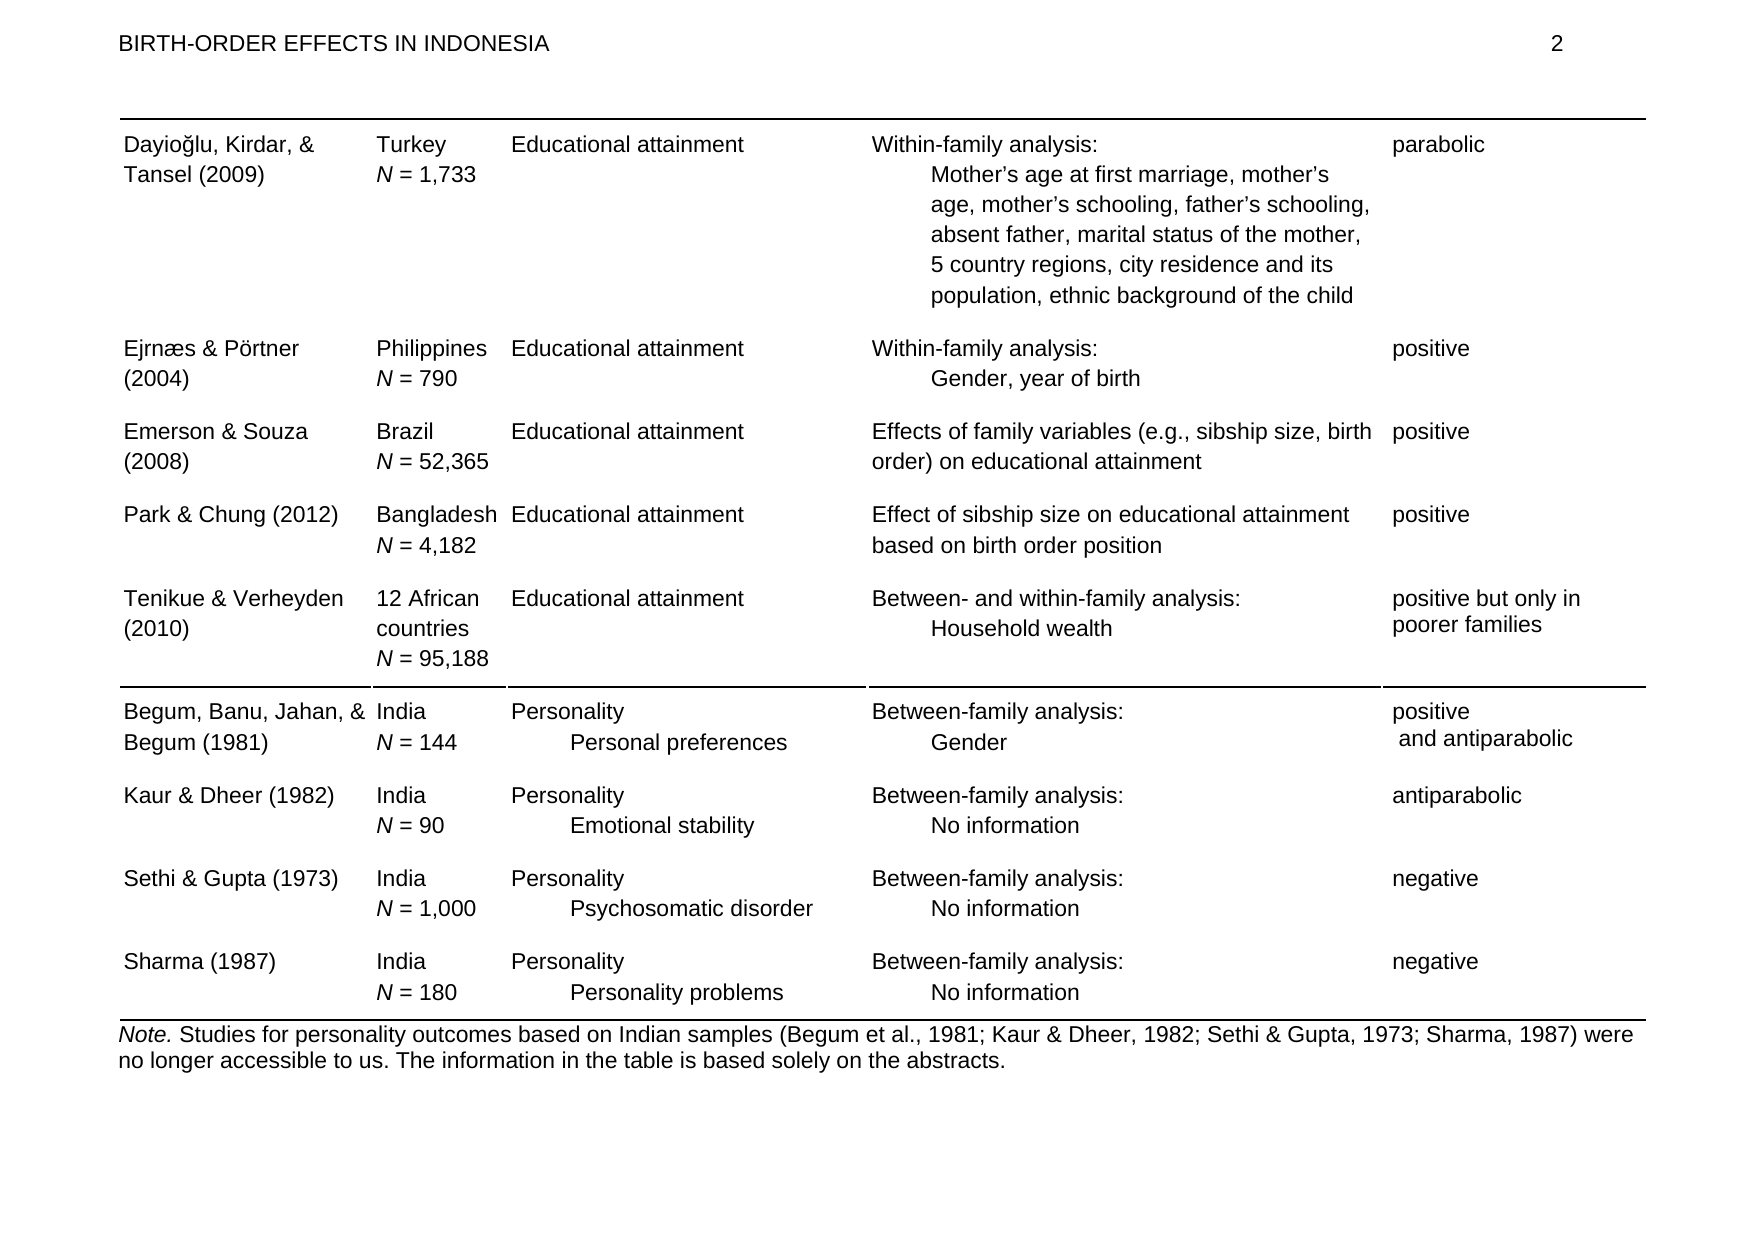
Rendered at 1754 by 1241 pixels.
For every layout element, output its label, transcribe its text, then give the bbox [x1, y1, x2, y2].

table_cell Educational attainment [508, 574, 866, 686]
table_cell Personality Personal preferences [508, 688, 866, 769]
table_cell positive but only in poorer families [1383, 574, 1646, 686]
table_cell Effect of sibship size on educational attainment based on birth order position [869, 491, 1381, 572]
table_cell Between-family analysis: No information [869, 938, 1381, 1019]
table_cell positive and antiparabolic [1383, 688, 1646, 769]
table_cell antiparabolic [1383, 771, 1646, 852]
table_cell positive [1383, 491, 1646, 572]
table_cell Park & Chung (2012) [120, 491, 371, 572]
table_cell Between-family analysis: No information [869, 771, 1381, 852]
table_cell negative [1383, 938, 1646, 1019]
table_cell Kaur & Dheer (1982) [120, 771, 371, 852]
table_cell Turkey N = 1,733 [373, 120, 506, 322]
table_cell parabolic [1383, 120, 1646, 322]
table_cell Dayioğlu, Kirdar, & Tansel (2009) [120, 120, 371, 322]
table_cell Personality Emotional stability [508, 771, 866, 852]
table_cell Sethi & Gupta (1973) [120, 855, 371, 936]
table_cell Begum, Banu, Jahan, & Begum (1981) [120, 688, 371, 769]
table_cell Tenikue & Verheyden (2010) [120, 574, 371, 686]
table_cell Educational attainment [508, 491, 866, 572]
table_cell India N = 90 [373, 771, 506, 852]
table_cell Effects of family variables (e.g., sibship size, birth order) on educational attainment [869, 408, 1381, 489]
table_cell Educational attainment [508, 324, 866, 406]
table_cell negative [1383, 855, 1646, 936]
table_cell Emerson & Souza (2008) [120, 408, 371, 489]
table_cell Sharma (1987) [120, 938, 371, 1019]
table_cell Philippines N = 790 [373, 324, 506, 406]
table_cell India N = 180 [373, 938, 506, 1019]
text Note. Studies for personality outcomes based on Indian samples (Begum et al., 1981; Kaur & Dheer, 1982; Sethi & Gupta, 1973; Sharma, 1987) were no longer accessible to us. The information in the table is based solely on the abstracts. [118, 1021, 1636, 1074]
table_cell Bangladesh N = 4,182 [373, 491, 506, 572]
table_cell Within-family analysis: Mother’s age at first marriage, mother’s age, mother’s schooling, father’s schooling, absent father, marital status of the mother, 5 country regions, city residence and its population, ethnic background of the child [869, 120, 1381, 322]
table_cell Educational attainment [508, 120, 866, 322]
table_cell Between-family analysis: Gender [869, 688, 1381, 769]
table_cell Personality Personality problems [508, 938, 866, 1019]
table_cell Ejrnæs & Pörtner (2004) [120, 324, 371, 406]
table_cell 12 African countries N = 95,188 [373, 574, 506, 686]
table_cell Between- and within-family analysis: Household wealth [869, 574, 1381, 686]
table_cell positive [1383, 408, 1646, 489]
table_cell Between-family analysis: No information [869, 855, 1381, 936]
table_cell positive [1383, 324, 1646, 406]
table_cell Within-family analysis: Gender, year of birth [869, 324, 1381, 406]
table_cell Personality Psychosomatic disorder [508, 855, 866, 936]
table_cell Brazil N = 52,365 [373, 408, 506, 489]
table_cell India N = 144 [373, 688, 506, 769]
table_cell India N = 1,000 [373, 855, 506, 936]
table_cell Educational attainment [508, 408, 866, 489]
